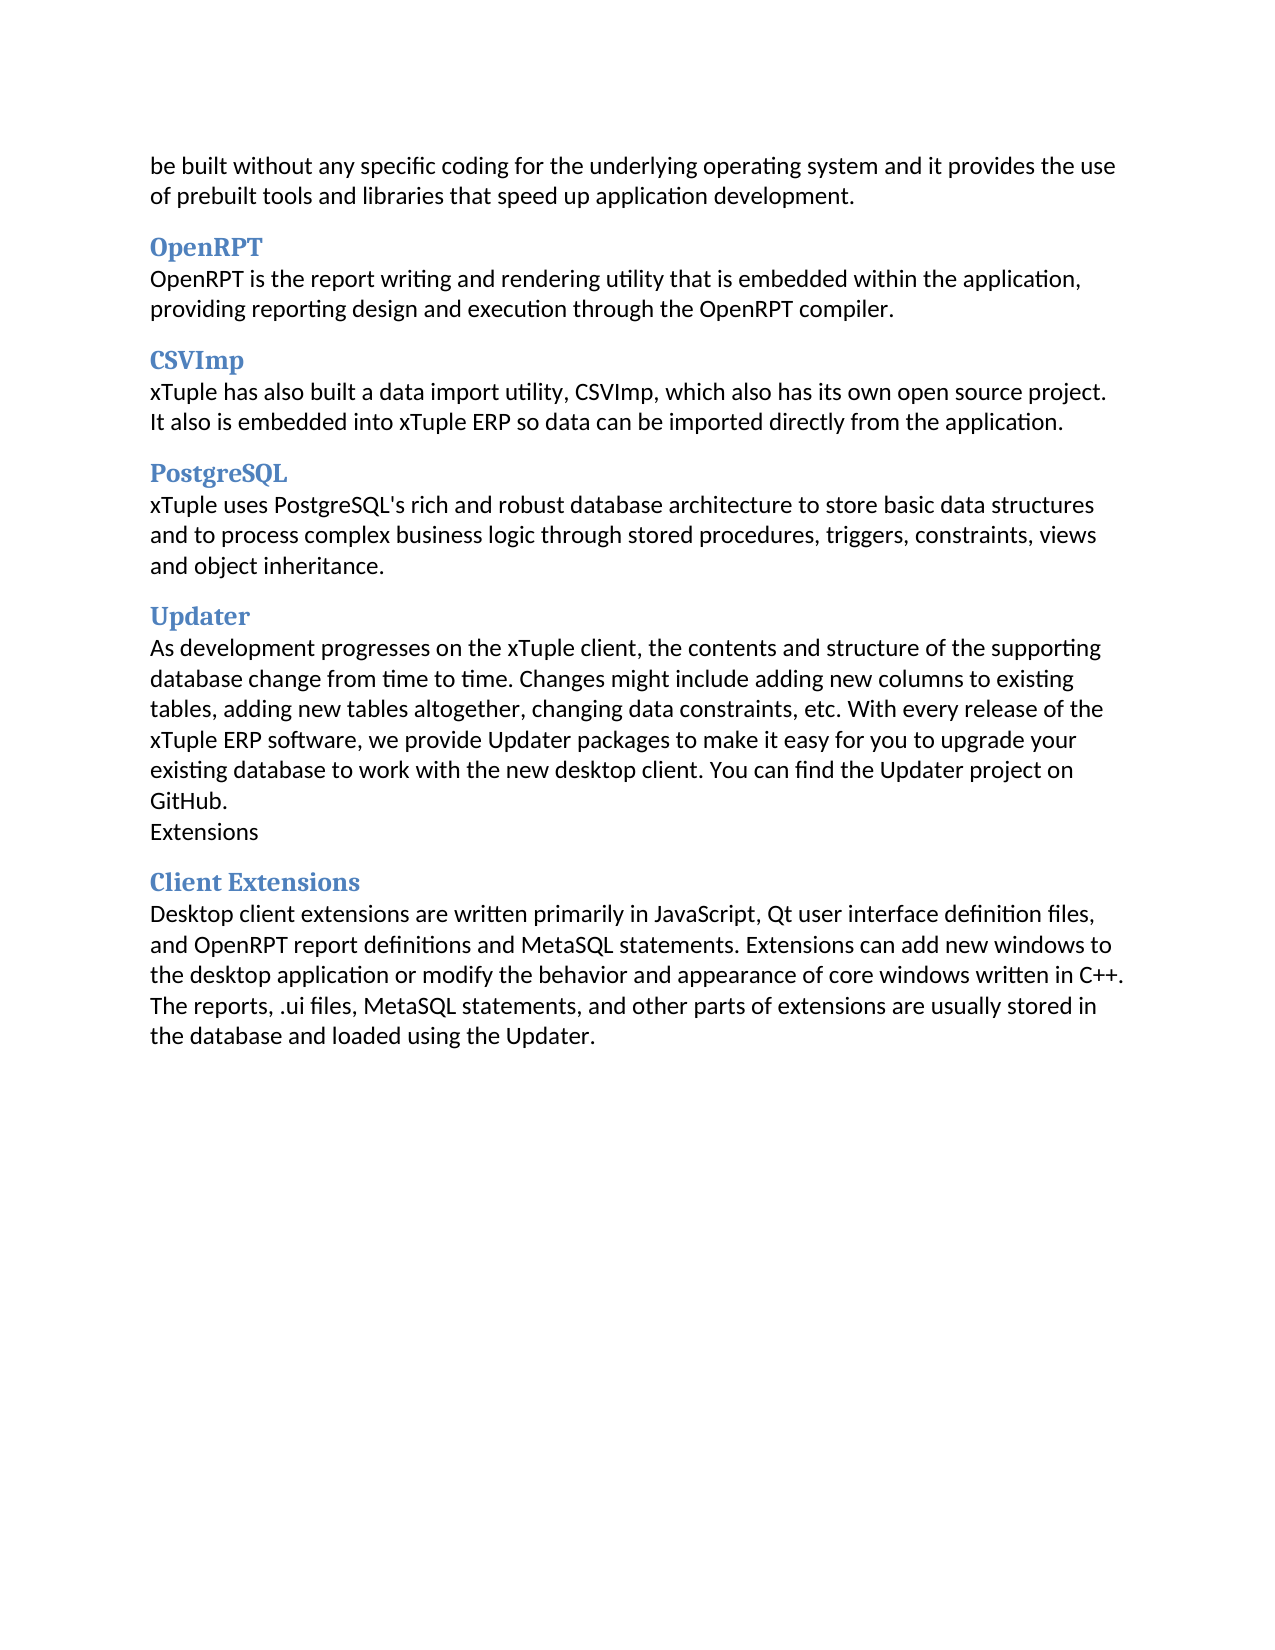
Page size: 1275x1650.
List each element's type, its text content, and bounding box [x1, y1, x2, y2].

subtitle CSVImp [150, 345, 1125, 376]
text OpenRPT is the report writing and rendering utility that is embedded within the application, providing reporting design and execution through the OpenRPT compiler. [150, 263, 1125, 324]
text As development progresses on the xTuple client, the contents and structure of the supporting database change from time to time. Changes might include adding new columns to existing tables, adding new tables altogether, changing data constraints, etc. With every release of the xTuple ERP software, we provide Updater packages to make it easy for you to upgrade your existing database to work with the new desktop client. You can find the Updater project on GitHub. [150, 633, 1125, 816]
subtitle Client Extensions [150, 867, 1125, 898]
text Extensions [150, 816, 1125, 846]
subtitle PostgreSQL [150, 458, 1125, 489]
subtitle OpenRPT [150, 232, 1125, 263]
text Desktop client extensions are written primarily in JavaScript, Qt user interface definition files, and OpenRPT report definitions and MetaSQL statements. Extensions can add new windows to the desktop application or modify the behavior and appearance of core windows written in C++. The reports, .ui files, MetaSQL statements, and other parts of extensions are usually stored in the database and loaded using the Updater. [150, 898, 1125, 1051]
text xTuple has also built a data import utility, CSVImp, which also has its own open source project. It also is embedded into xTuple ERP so data can be imported directly from the application. [150, 376, 1125, 437]
subtitle Updater [150, 601, 1125, 633]
text xTuple uses PostgreSQL's rich and robust database architecture to store basic data structures and to process complex business logic through stored procedures, triggers, constraints, views and object inheritance. [150, 489, 1125, 581]
